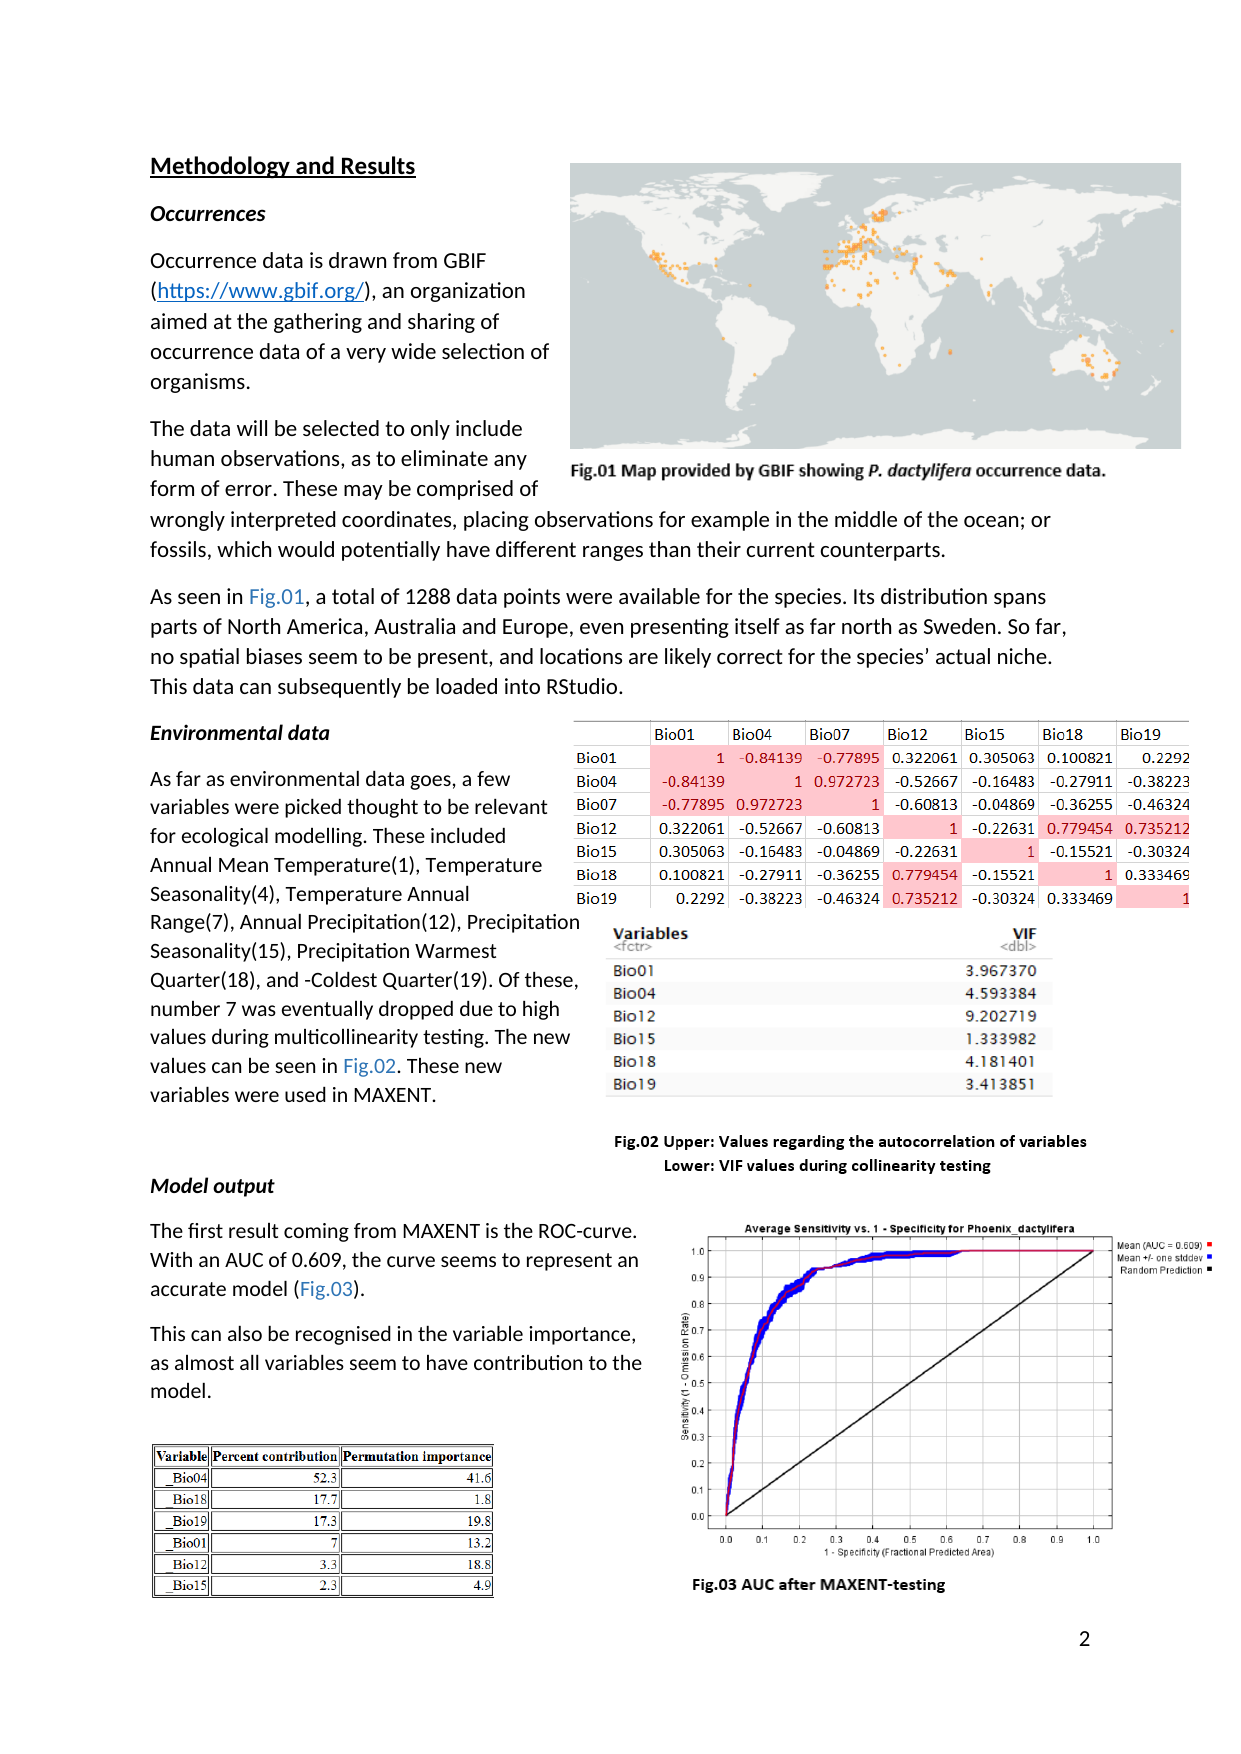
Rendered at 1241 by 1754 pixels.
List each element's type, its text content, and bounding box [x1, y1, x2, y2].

picture [568, 163, 1181, 448]
text Methodology and Results [150, 150, 1090, 181]
picture [677, 1218, 1218, 1559]
text As seen in Fig.01, a total of 1288 data points were available for the species. Its distribution spans parts of North America, Australia and Europe, even presenting itself as far north as Sweden. So far, no spatial biases seem to be present, and locations are likely correct for the species’ actual niche. This data can subsequently be loaded into RStudio. [150, 582, 1090, 701]
text The data will be selected to only include human observations, as to eliminate any form of error. These may be comprised of wrongly interpreted coordinates, placing observations for example in the middle of the ocean; or fossils, which would potentially have different ranges than their current counterparts. [150, 414, 1090, 563]
picture [573, 720, 1189, 908]
text Environmental data [150, 719, 1090, 746]
picture [608, 1130, 1093, 1174]
picture [150, 1442, 494, 1599]
picture [689, 1576, 950, 1598]
text The first result coming from MAXENT is the ROC-curve. With an AUC of 0.609, the curve seems to represent an accurate model (Fig.03). [150, 1217, 1090, 1301]
text Model output [150, 1172, 1090, 1198]
picture [600, 920, 1053, 1101]
picture [567, 457, 1108, 483]
text Occurrence data is drawn from GBIF (https://www.gbif.org/), an organization aimed at the gathering and sharing of occurrence data of a very wide selection of organisms. [150, 246, 568, 395]
text This can also be recognised in the variable importance, as almost all variables seem to have contribution to the model. [150, 1320, 677, 1404]
text Occurrences [150, 199, 568, 228]
